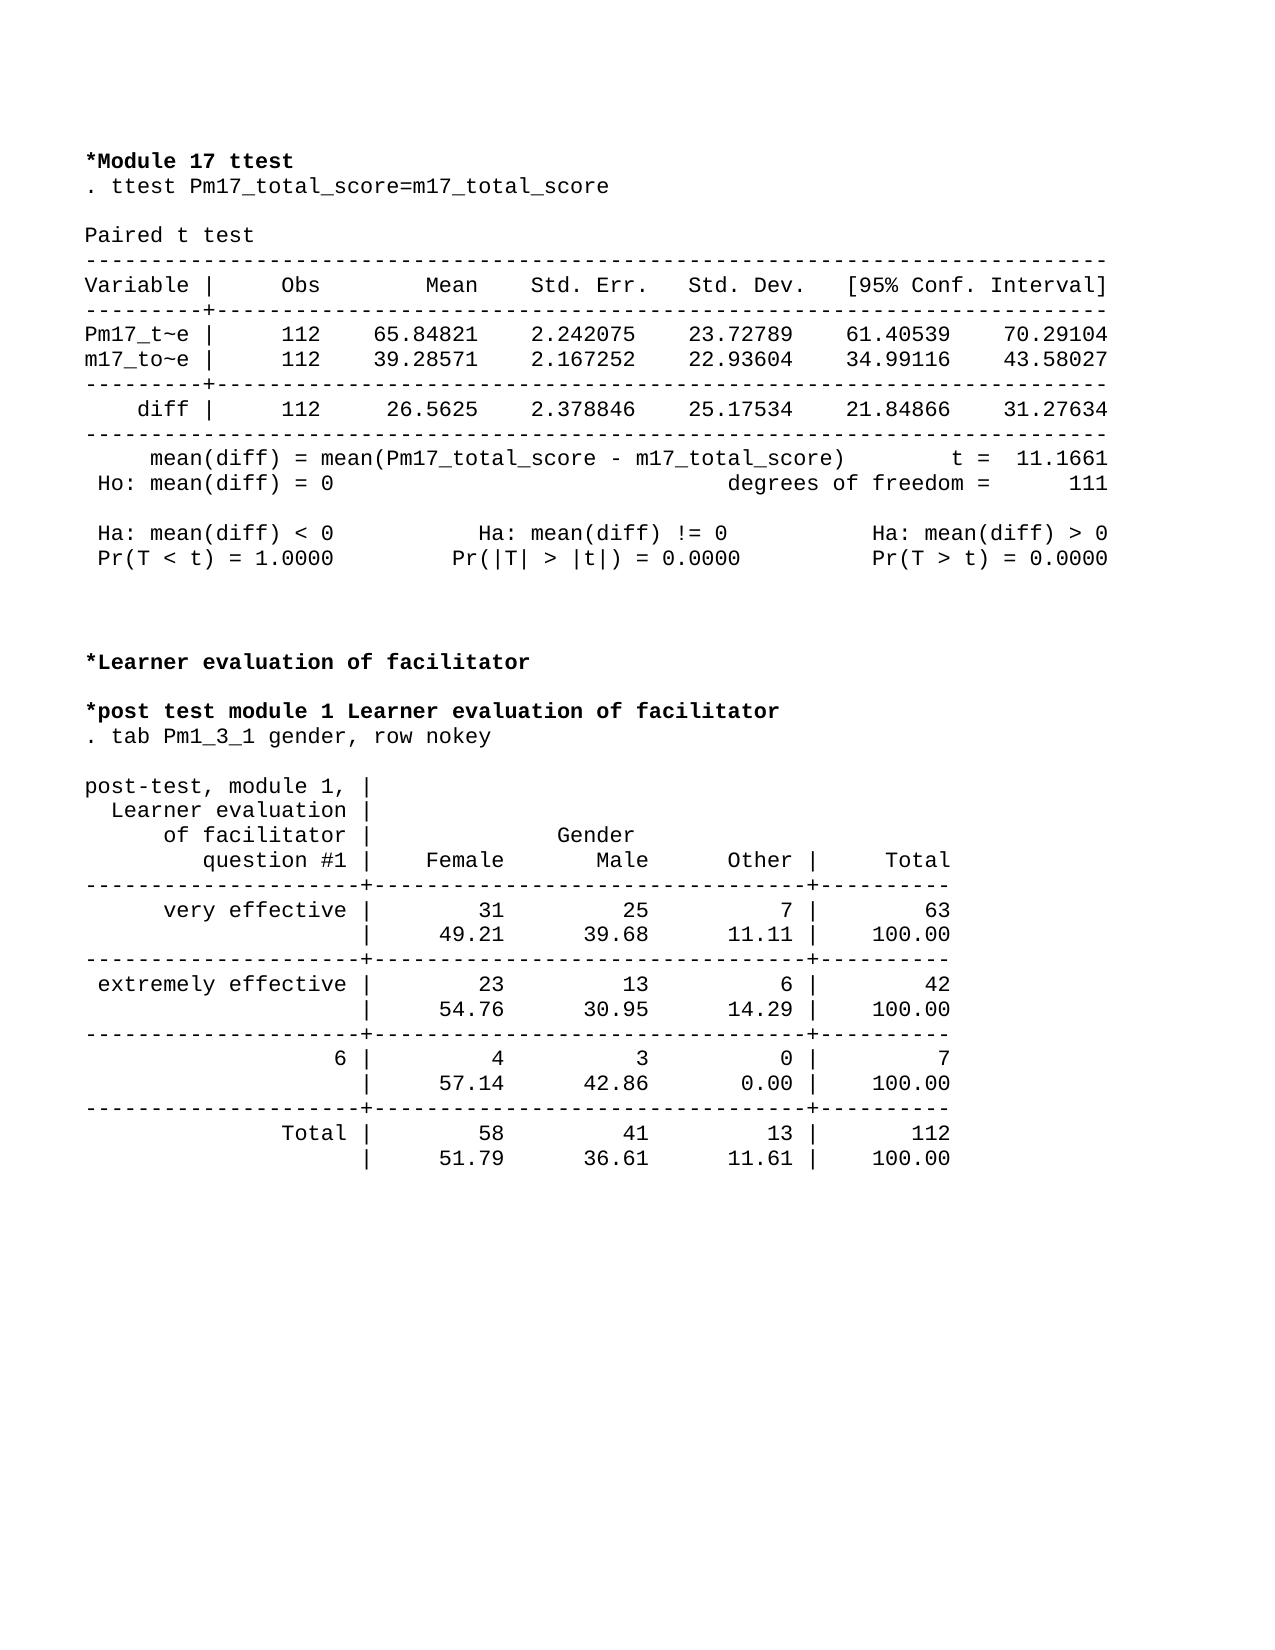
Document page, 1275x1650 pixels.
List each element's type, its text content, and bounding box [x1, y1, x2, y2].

text ---------------------+---------------------------------+---------- [84, 948, 1228, 973]
text Ha: mean(diff) < 0 Ha: mean(diff) != 0 Ha: mean(diff) > 0 [84, 522, 1228, 547]
text m17_to~e | 112 39.28571 2.167252 22.93604 34.99116 43.58027 [84, 348, 1228, 373]
text 6 | 4 3 0 | 7 [84, 1047, 1228, 1072]
text ------------------------------------------------------------------------------ [84, 249, 1228, 274]
text Pm17_t~e | 112 65.84821 2.242075 23.72789 61.40539 70.29104 [84, 323, 1228, 348]
text | 51.79 36.61 11.61 | 100.00 [84, 1147, 1228, 1171]
text diff | 112 26.5625 2.378846 25.17534 21.84866 31.27634 [84, 398, 1228, 423]
text Variable | Obs Mean Std. Err. Std. Dev. [95% Conf. Interval] [84, 274, 1228, 299]
text Paired t test [84, 224, 1228, 249]
text question #1 | Female Male Other | Total [84, 849, 1228, 874]
text Pr(T < t) = 1.0000 Pr(|T| > |t|) = 0.0000 Pr(T > t) = 0.0000 [84, 547, 1228, 571]
text | 57.14 42.86 0.00 | 100.00 [84, 1072, 1228, 1097]
text post-test, module 1, | [84, 775, 1228, 799]
text ---------------------+---------------------------------+---------- [84, 874, 1228, 899]
text ---------+-------------------------------------------------------------------- [84, 373, 1228, 398]
text ------------------------------------------------------------------------------ [84, 423, 1228, 447]
text ---------+-------------------------------------------------------------------- [84, 299, 1228, 323]
text . tab Pm1_3_1 gender, row nokey [84, 725, 1228, 750]
text | 49.21 39.68 11.11 | 100.00 [84, 923, 1228, 948]
text Learner evaluation | [84, 799, 1228, 824]
text *Module 17 ttest [84, 150, 1228, 175]
text very effective | 31 25 7 | 63 [84, 899, 1228, 923]
text Total | 58 41 13 | 112 [84, 1122, 1228, 1147]
text | 54.76 30.95 14.29 | 100.00 [84, 998, 1228, 1023]
text mean(diff) = mean(Pm17_total_score - m17_total_score) t = 11.1661 [84, 447, 1228, 472]
text extremely effective | 23 13 6 | 42 [84, 973, 1228, 998]
text ---------------------+---------------------------------+---------- [84, 1023, 1228, 1047]
text *post test module 1 Learner evaluation of facilitator [84, 700, 1228, 725]
text Ho: mean(diff) = 0 degrees of freedom = 111 [84, 472, 1228, 497]
text . ttest Pm17_total_score=m17_total_score [84, 175, 1228, 199]
text ---------------------+---------------------------------+---------- [84, 1097, 1228, 1122]
text of facilitator | Gender [84, 824, 1228, 849]
text *Learner evaluation of facilitator [84, 651, 1228, 676]
